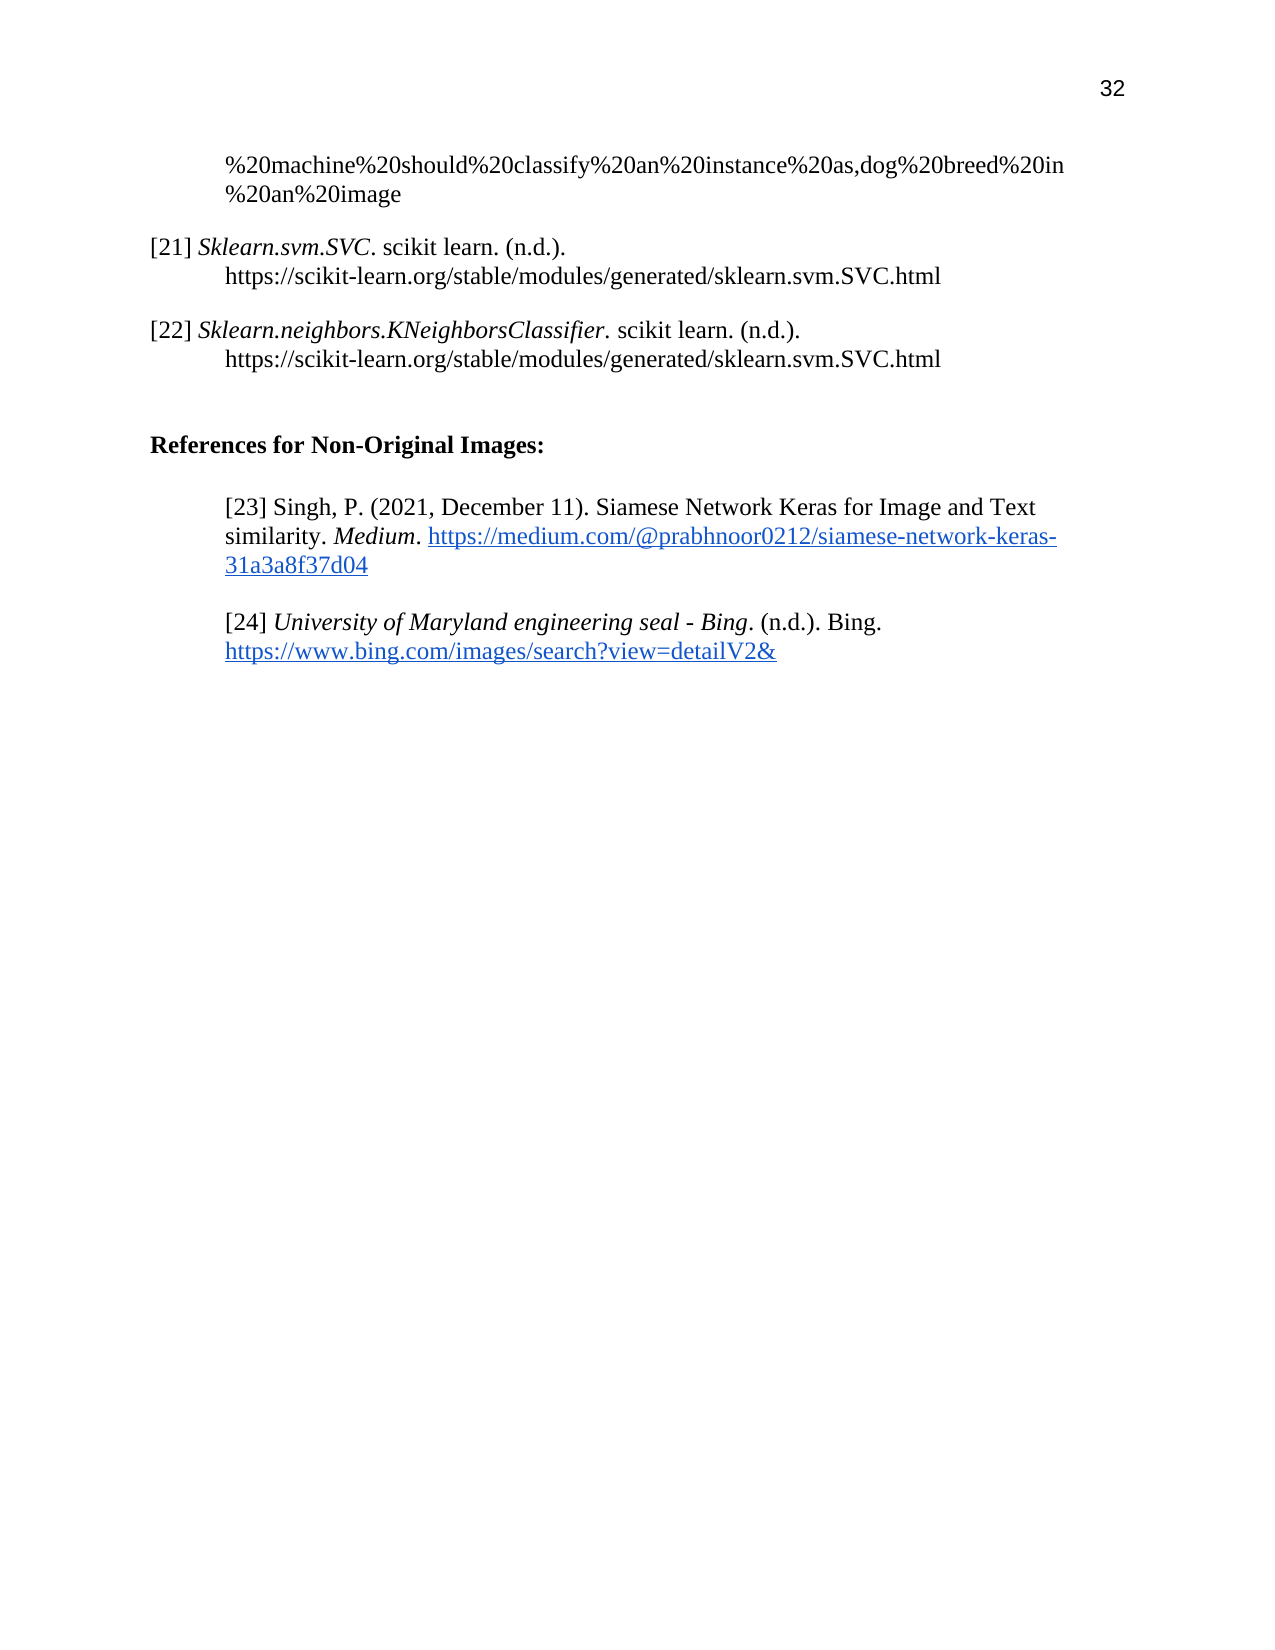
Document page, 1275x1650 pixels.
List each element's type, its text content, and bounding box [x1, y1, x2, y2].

text [21] Sklearn.svm.SVC. scikit learn. (n.d.). https://scikit-learn.org/stable/modules/generated/sklearn.svm.SVC.html [150, 232, 1125, 290]
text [150, 150, 1125, 207]
text https://www.bing.com/images/search?view=detailV2& [150, 636, 1125, 665]
text [23] Singh, P. (2021, December 11). Siamese Network Keras for Image and Text similarity. Medium. https://medium.com/@prabhnoor0212/siamese-network-keras-31a3a8f37d04 [225, 492, 1125, 578]
text References for Non-Original Images: [150, 431, 1125, 459]
text [22] Sklearn.neighbors.KNeighborsClassifier. scikit learn. (n.d.). https://scikit-learn.org/stable/modules/generated/sklearn.svm.SVC.html [150, 315, 1125, 372]
text [24] University of Maryland engineering seal - Bing. (n.d.). Bing. [225, 607, 1125, 636]
